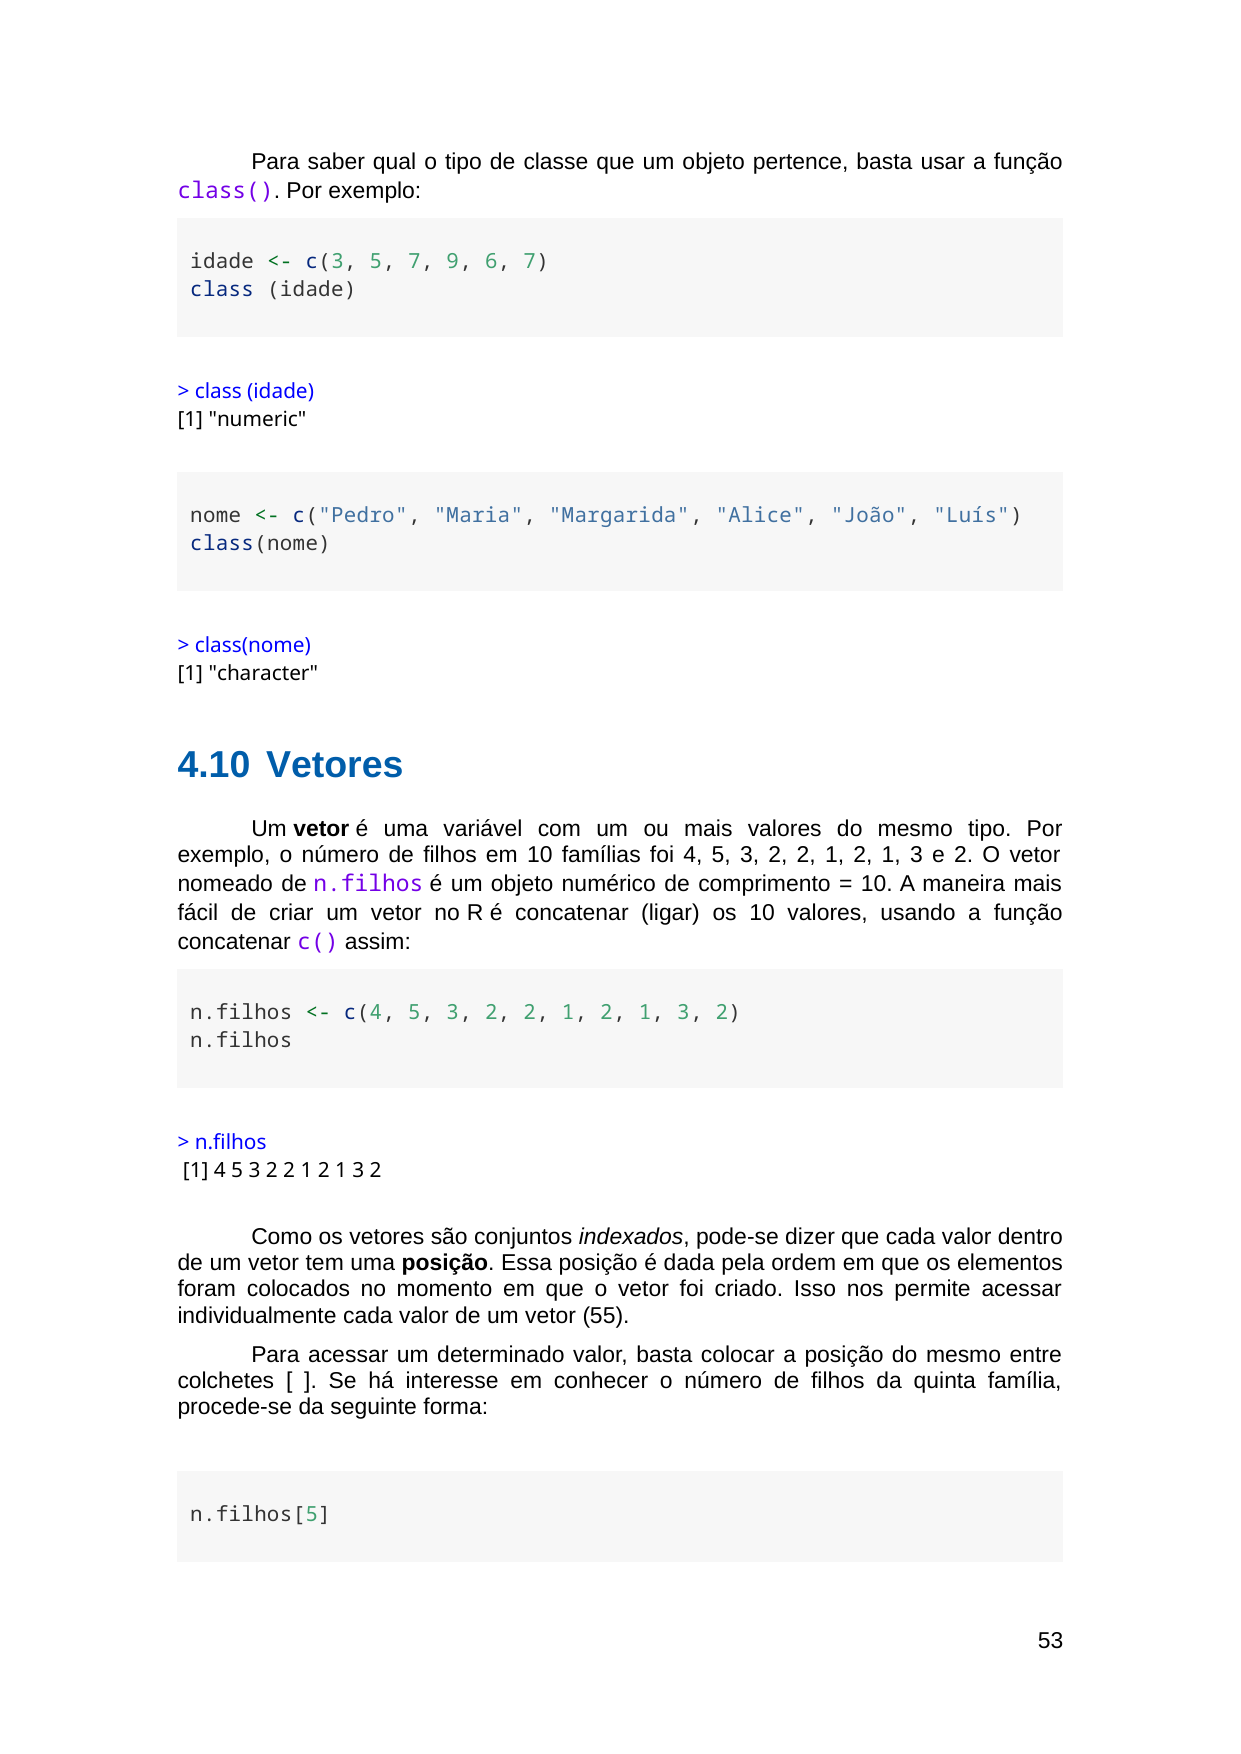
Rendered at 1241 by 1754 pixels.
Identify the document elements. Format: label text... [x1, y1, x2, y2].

text [1] "character" [177, 658, 1063, 687]
text Para saber qual o tipo de classe que um objeto pertence, basta usar a função class(). Por exemplo: [177, 148, 1063, 205]
text > n.filhos [177, 1127, 1063, 1155]
text > class (idade) [177, 376, 1063, 404]
text > class(nome) [177, 630, 1063, 658]
subtitle Vetores [177, 742, 1063, 785]
text class (idade) [177, 274, 1063, 303]
text n.filhos[5] [177, 1499, 1063, 1528]
text [1] 4 5 3 2 2 1 2 1 3 2 [177, 1155, 1063, 1184]
text [1] "numeric" [177, 404, 1063, 433]
text idade <- c(3, 5, 7, 9, 6, 7) [177, 246, 1063, 274]
text n.filhos <- c(4, 5, 3, 2, 2, 1, 2, 1, 3, 2) [177, 997, 1063, 1026]
text Um vetor é uma variável com um ou mais valores do mesmo tipo. Por exemplo, o número de filhos em 10 famílias foi 4, 5, 3, 2, 2, 1, 2, 1, 3 e 2. O vetor nomeado de n.filhos é um objeto numérico de comprimento = 10. A maneira mais fácil de criar um vetor no R é concatenar (ligar) os 10 valores, usando a função concatenar c() assim: [177, 814, 1063, 956]
text n.filhos [177, 1026, 1063, 1054]
text nome <- c("Pedro", "Maria", "Margarida", "Alice", "João", "Luís") [177, 500, 1063, 528]
text Como os vetores são conjuntos indexados, pode-se dizer que cada valor dentro de um vetor tem uma posição. Essa posição é dada pela ordem em que os elementos foram colocados no momento em que o vetor foi criado. Isso nos permite acessar individualmente cada valor de um vetor (55). [177, 1223, 1063, 1328]
text class(nome) [177, 528, 1063, 557]
text Para acessar um determinado valor, basta colocar a posição do mesmo entre colchetes [ ]. Se há interesse em conhecer o número de filhos da quinta família, procede-se da seguinte forma: [177, 1341, 1063, 1419]
